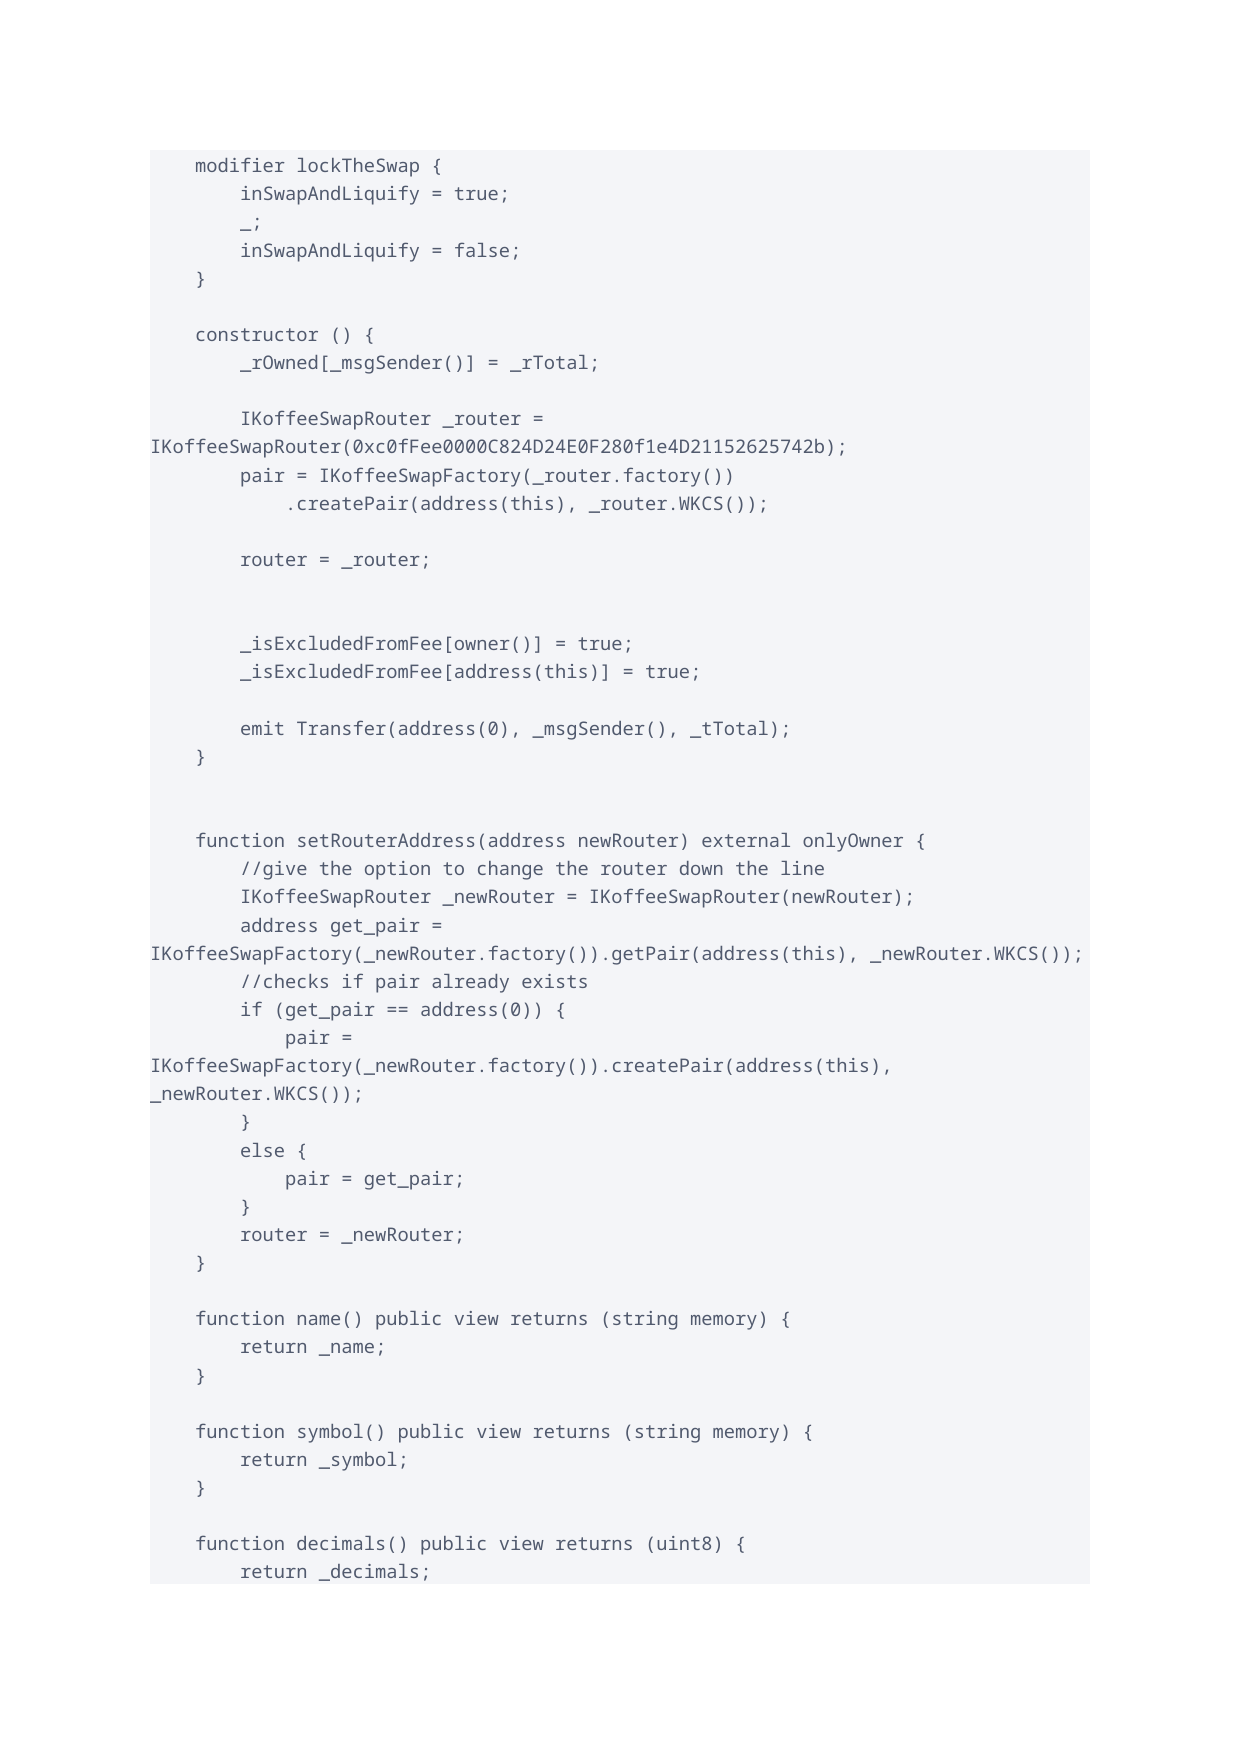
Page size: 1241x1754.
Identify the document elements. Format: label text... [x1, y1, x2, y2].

text } [150, 1472, 1090, 1500]
text //checks if pair already exists [150, 966, 1090, 994]
text _isExcludedFromFee[owner()] = true; [150, 628, 1090, 656]
text else { [150, 1134, 1090, 1162]
text function name() public view returns (string memory) { [150, 1303, 1090, 1331]
text return _decimals; [150, 1556, 1090, 1584]
text router = _router; [150, 544, 1090, 572]
text inSwapAndLiquify = false; [150, 234, 1090, 262]
text } [150, 741, 1090, 769]
text _isExcludedFromFee[address(this)] = true; [150, 656, 1090, 684]
text IKoffeeSwapRouter _newRouter = IKoffeeSwapRouter(newRouter); [150, 881, 1090, 909]
text constructor () { [150, 319, 1090, 347]
text function setRouterAddress(address newRouter) external onlyOwner { [150, 825, 1090, 853]
text } [150, 1191, 1090, 1219]
text } [150, 1247, 1090, 1275]
text //give the option to change the router down the line [150, 853, 1090, 881]
text router = _newRouter; [150, 1219, 1090, 1247]
text modifier lockTheSwap { [150, 150, 1090, 178]
text return _symbol; [150, 1444, 1090, 1472]
text pair = get_pair; [150, 1162, 1090, 1191]
text pair = IKoffeeSwapFactory(_router.factory()) [150, 459, 1090, 487]
text _; [150, 206, 1090, 234]
text _rOwned[_msgSender()] = _rTotal; [150, 347, 1090, 375]
text function decimals() public view returns (uint8) { [150, 1528, 1090, 1556]
text address get_pair = IKoffeeSwapFactory(_newRouter.factory()).getPair(address(this), _newRouter.WKCS()); [150, 909, 1090, 966]
text emit Transfer(address(0), _msgSender(), _tTotal); [150, 712, 1090, 741]
text pair = IKoffeeSwapFactory(_newRouter.factory()).createPair(address(this), _newRouter.WKCS()); [150, 1022, 1090, 1106]
text IKoffeeSwapRouter _router = IKoffeeSwapRouter(0xc0fFee0000C824D24E0F280f1e4D21152625742b); [150, 403, 1090, 459]
text inSwapAndLiquify = true; [150, 178, 1090, 206]
text function symbol() public view returns (string memory) { [150, 1416, 1090, 1444]
text } [150, 1106, 1090, 1134]
text if (get_pair == address(0)) { [150, 994, 1090, 1022]
text } [150, 1359, 1090, 1387]
text .createPair(address(this), _router.WKCS()); [150, 487, 1090, 516]
text return _name; [150, 1331, 1090, 1359]
text } [150, 262, 1090, 291]
